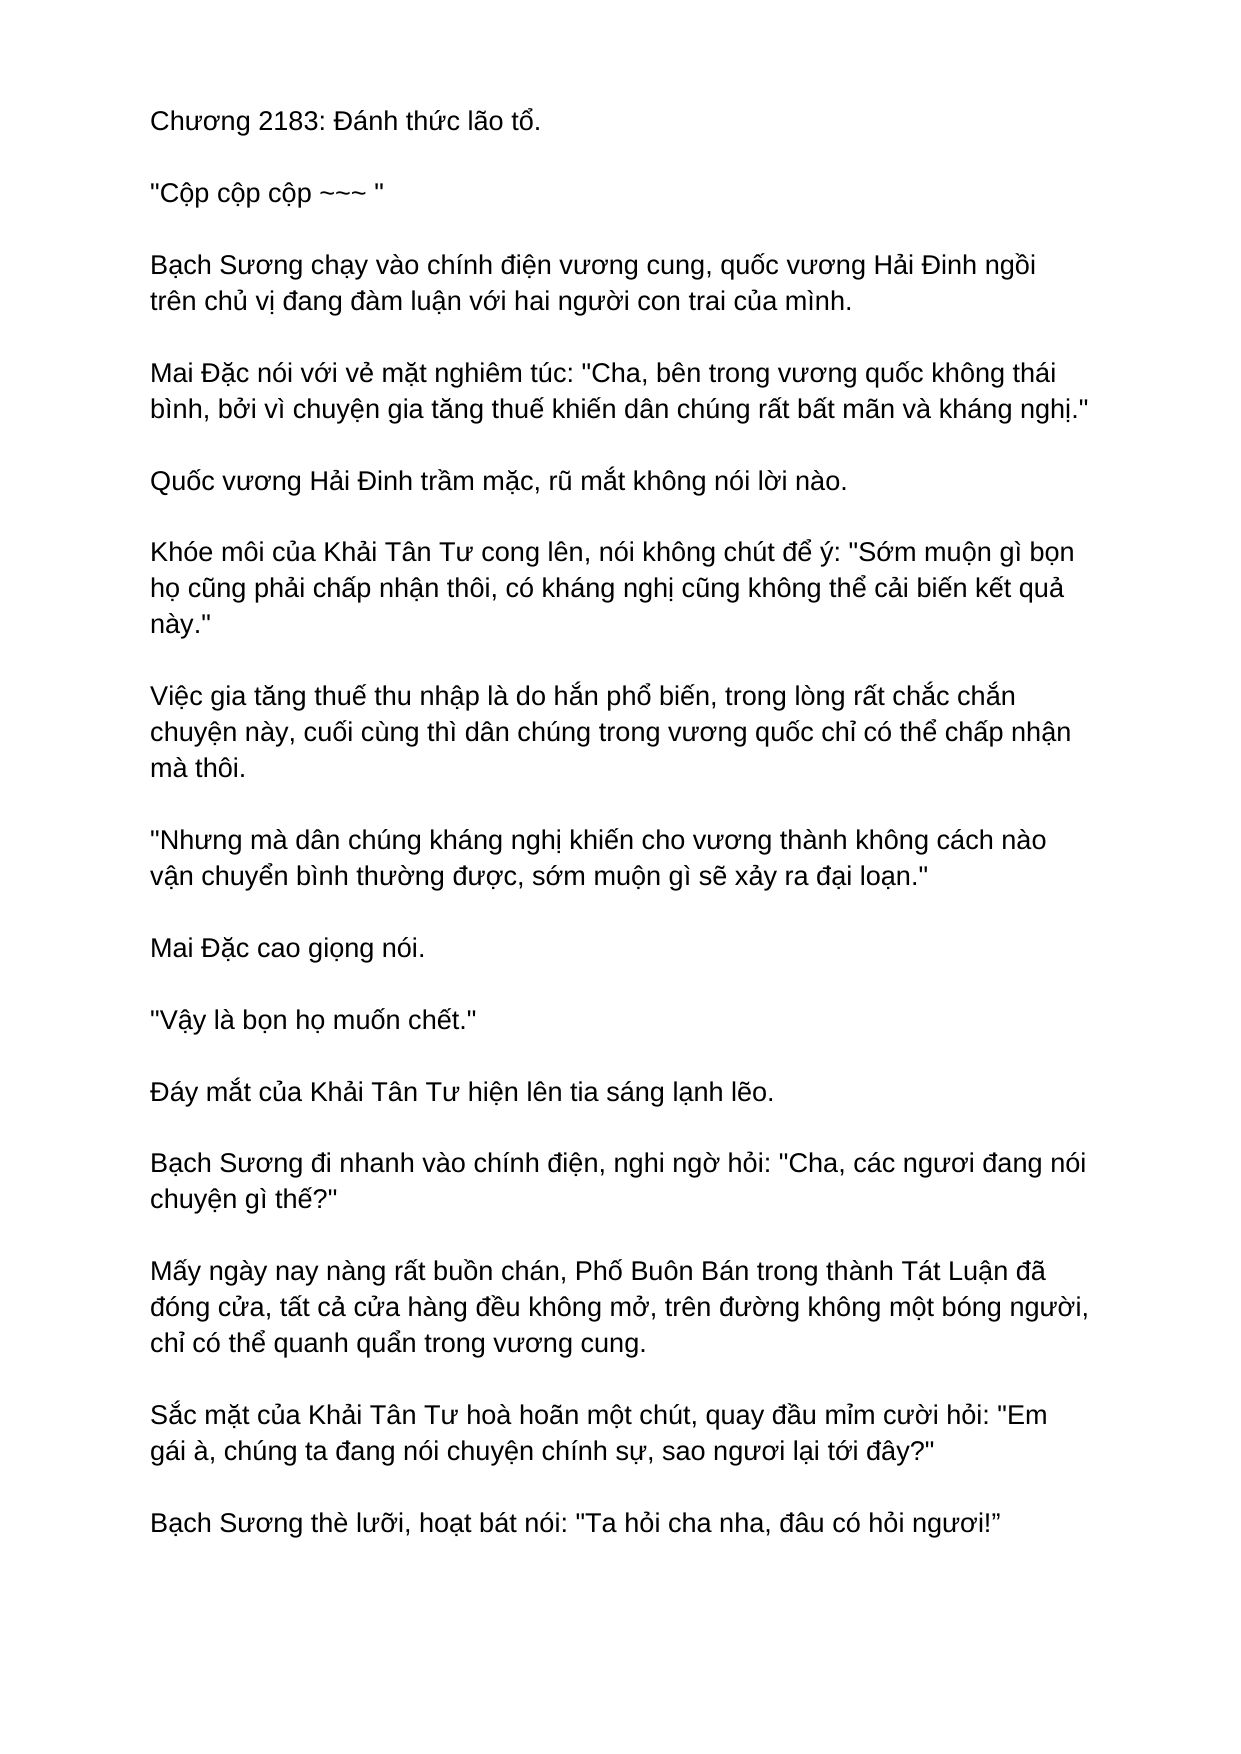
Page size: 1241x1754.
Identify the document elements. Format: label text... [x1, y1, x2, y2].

text Sắc mặt của Khải Tân Tư hoà hoãn một chút, quay đầu mỉm cười hỏi: "Em gái à, chúng ta đang nói chuyện chính sự, sao ngươi lại tới đây?" [150, 1399, 1090, 1466]
text Mai Đặc nói với vẻ mặt nghiêm túc: "Cha, bên trong vương quốc không thái bình, bởi vì chuyện gia tăng thuế khiến dân chúng rất bất mãn và kháng nghị." [150, 357, 1090, 424]
text Bạch Sương chạy vào chính điện vương cung, quốc vương Hải Đinh ngồi trên chủ vị đang đàm luận với hai người con trai của mình. [150, 249, 1090, 316]
text Đáy mắt của Khải Tân Tư hiện lên tia sáng lạnh lẽo. [150, 1076, 1090, 1107]
text "Nhưng mà dân chúng kháng nghị khiến cho vương thành không cách nào vận chuyển bình thường được, sớm muộn gì sẽ xảy ra đại loạn." [150, 824, 1090, 891]
text Quốc vương Hải Đinh trầm mặc, rũ mắt không nói lời nào. [150, 464, 1090, 496]
text "Cộp cộp cộp ~~~ " [150, 177, 1090, 208]
text Mấy ngày nay nàng rất buồn chán, Phố Buôn Bán trong thành Tát Luận đã đóng cửa, tất cả cửa hàng đều không mở, trên đường không một bóng người, chỉ có thể quanh quẩn trong vương cung. [150, 1255, 1090, 1358]
text Bạch Sương đi nhanh vào chính điện, nghi ngờ hỏi: "Cha, các ngươi đang nói chuyện gì thế?" [150, 1147, 1090, 1214]
text Khóe môi của Khải Tân Tư cong lên, nói không chút để ý: "Sớm muộn gì bọn họ cũng phải chấp nhận thôi, có kháng nghị cũng không thể cải biến kết quả này." [150, 536, 1090, 639]
text Việc gia tăng thuế thu nhập là do hắn phổ biến, trong lòng rất chắc chắn chuyện này, cuối cùng thì dân chúng trong vương quốc chỉ có thể chấp nhận mà thôi. [150, 680, 1090, 783]
text Chương 2183: Đánh thức lão tổ. [150, 105, 1090, 136]
text "Vậy là bọn họ muốn chết." [150, 1004, 1090, 1035]
text Bạch Sương thè lưỡi, hoạt bát nói: "Ta hỏi cha nha, đâu có hỏi ngươi!” [150, 1507, 1090, 1538]
text Mai Đặc cao giọng nói. [150, 932, 1090, 963]
